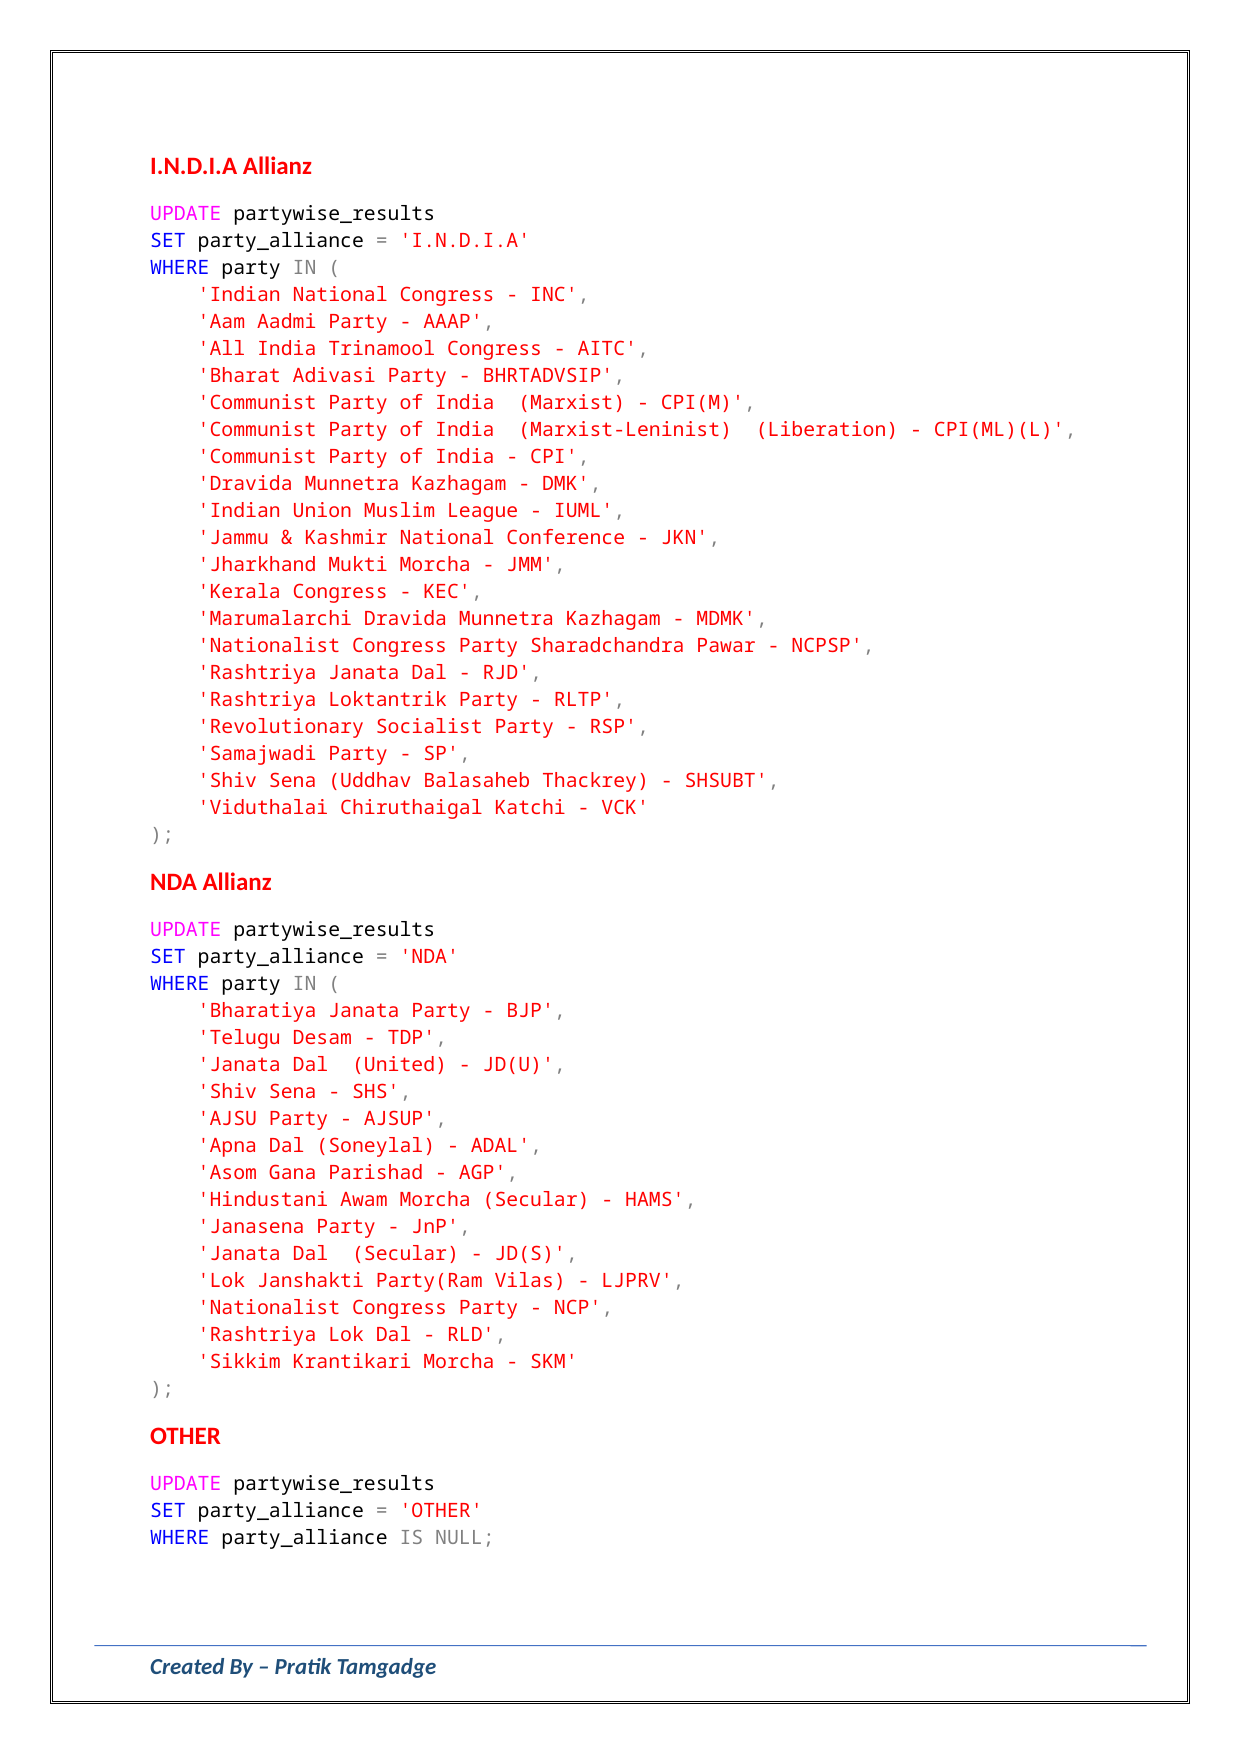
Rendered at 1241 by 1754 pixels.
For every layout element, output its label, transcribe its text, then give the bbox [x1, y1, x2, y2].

text 'Janata Dal (United) - JD(U)', [150, 1050, 1090, 1077]
text 'Shiv Sena - SHS', [150, 1077, 1090, 1104]
text 'Rashtriya Lok Dal - RLD', [150, 1320, 1090, 1347]
text 'Telugu Desam - TDP', [150, 1023, 1090, 1050]
text 'Apna Dal (Soneylal) - ADAL', [150, 1131, 1090, 1158]
text 'Dravida Munnetra Kazhagam - DMK', [150, 469, 1090, 496]
text UPDATE partywise_results [150, 1469, 1090, 1496]
text 'Janata Dal (Secular) - JD(S)', [150, 1239, 1090, 1266]
text 'Samajwadi Party - SP', [150, 739, 1090, 766]
text 'Rashtriya Loktantrik Party - RLTP', [150, 685, 1090, 712]
text 'Viduthalai Chiruthaigal Katchi - VCK' [150, 793, 1090, 820]
text WHERE party IN ( [150, 969, 1090, 996]
text 'Sikkim Krantikari Morcha - SKM' [150, 1347, 1090, 1374]
text SET party_alliance = 'I.N.D.I.A' [150, 227, 1090, 253]
text I.N.D.I.A Allianz [150, 150, 1090, 181]
text NDA Allianz [150, 866, 1090, 896]
text 'Shiv Sena (Uddhav Balasaheb Thackrey) - SHSUBT', [150, 766, 1090, 793]
text 'Marumalarchi Dravida Munnetra Kazhagam - MDMK', [150, 604, 1090, 631]
text 'Lok Janshakti Party(Ram Vilas) - LJPRV', [150, 1266, 1090, 1293]
text WHERE party_alliance IS NULL; [150, 1523, 1090, 1550]
text 'Communist Party of India (Marxist) - CPI(M)', [150, 388, 1090, 415]
text UPDATE partywise_results [150, 199, 1090, 227]
text 'Aam Aadmi Party - AAAP', [150, 307, 1090, 334]
text OTHER [150, 1420, 1090, 1450]
text 'Communist Party of India (Marxist-Leninist) (Liberation) - CPI(ML)(L)', [150, 415, 1090, 442]
text 'Nationalist Congress Party - NCP', [150, 1293, 1090, 1320]
text 'AJSU Party - AJSUP', [150, 1104, 1090, 1131]
text 'Bharatiya Janata Party - BJP', [150, 996, 1090, 1023]
text SET party_alliance = 'NDA' [150, 942, 1090, 969]
text SET party_alliance = 'OTHER' [150, 1496, 1090, 1523]
text 'Hindustani Awam Morcha (Secular) - HAMS', [150, 1185, 1090, 1212]
text 'Jharkhand Mukti Morcha - JMM', [150, 550, 1090, 577]
text ); [150, 820, 1090, 847]
text 'Revolutionary Socialist Party - RSP', [150, 712, 1090, 739]
text 'Kerala Congress - KEC', [150, 577, 1090, 604]
text 'Nationalist Congress Party Sharadchandra Pawar - NCPSP', [150, 631, 1090, 658]
text 'Indian National Congress - INC', [150, 281, 1090, 307]
text 'Indian Union Muslim League - IUML', [150, 496, 1090, 523]
text 'Janasena Party - JnP', [150, 1212, 1090, 1239]
text 'Communist Party of India - CPI', [150, 442, 1090, 469]
text ); [150, 1374, 1090, 1401]
text 'All India Trinamool Congress - AITC', [150, 334, 1090, 361]
text 'Bharat Adivasi Party - BHRTADVSIP', [150, 361, 1090, 388]
text 'Asom Gana Parishad - AGP', [150, 1158, 1090, 1185]
text UPDATE partywise_results [150, 915, 1090, 942]
text 'Rashtriya Janata Dal - RJD', [150, 658, 1090, 685]
text 'Jammu & Kashmir National Conference - JKN', [150, 523, 1090, 550]
text WHERE party IN ( [150, 253, 1090, 281]
